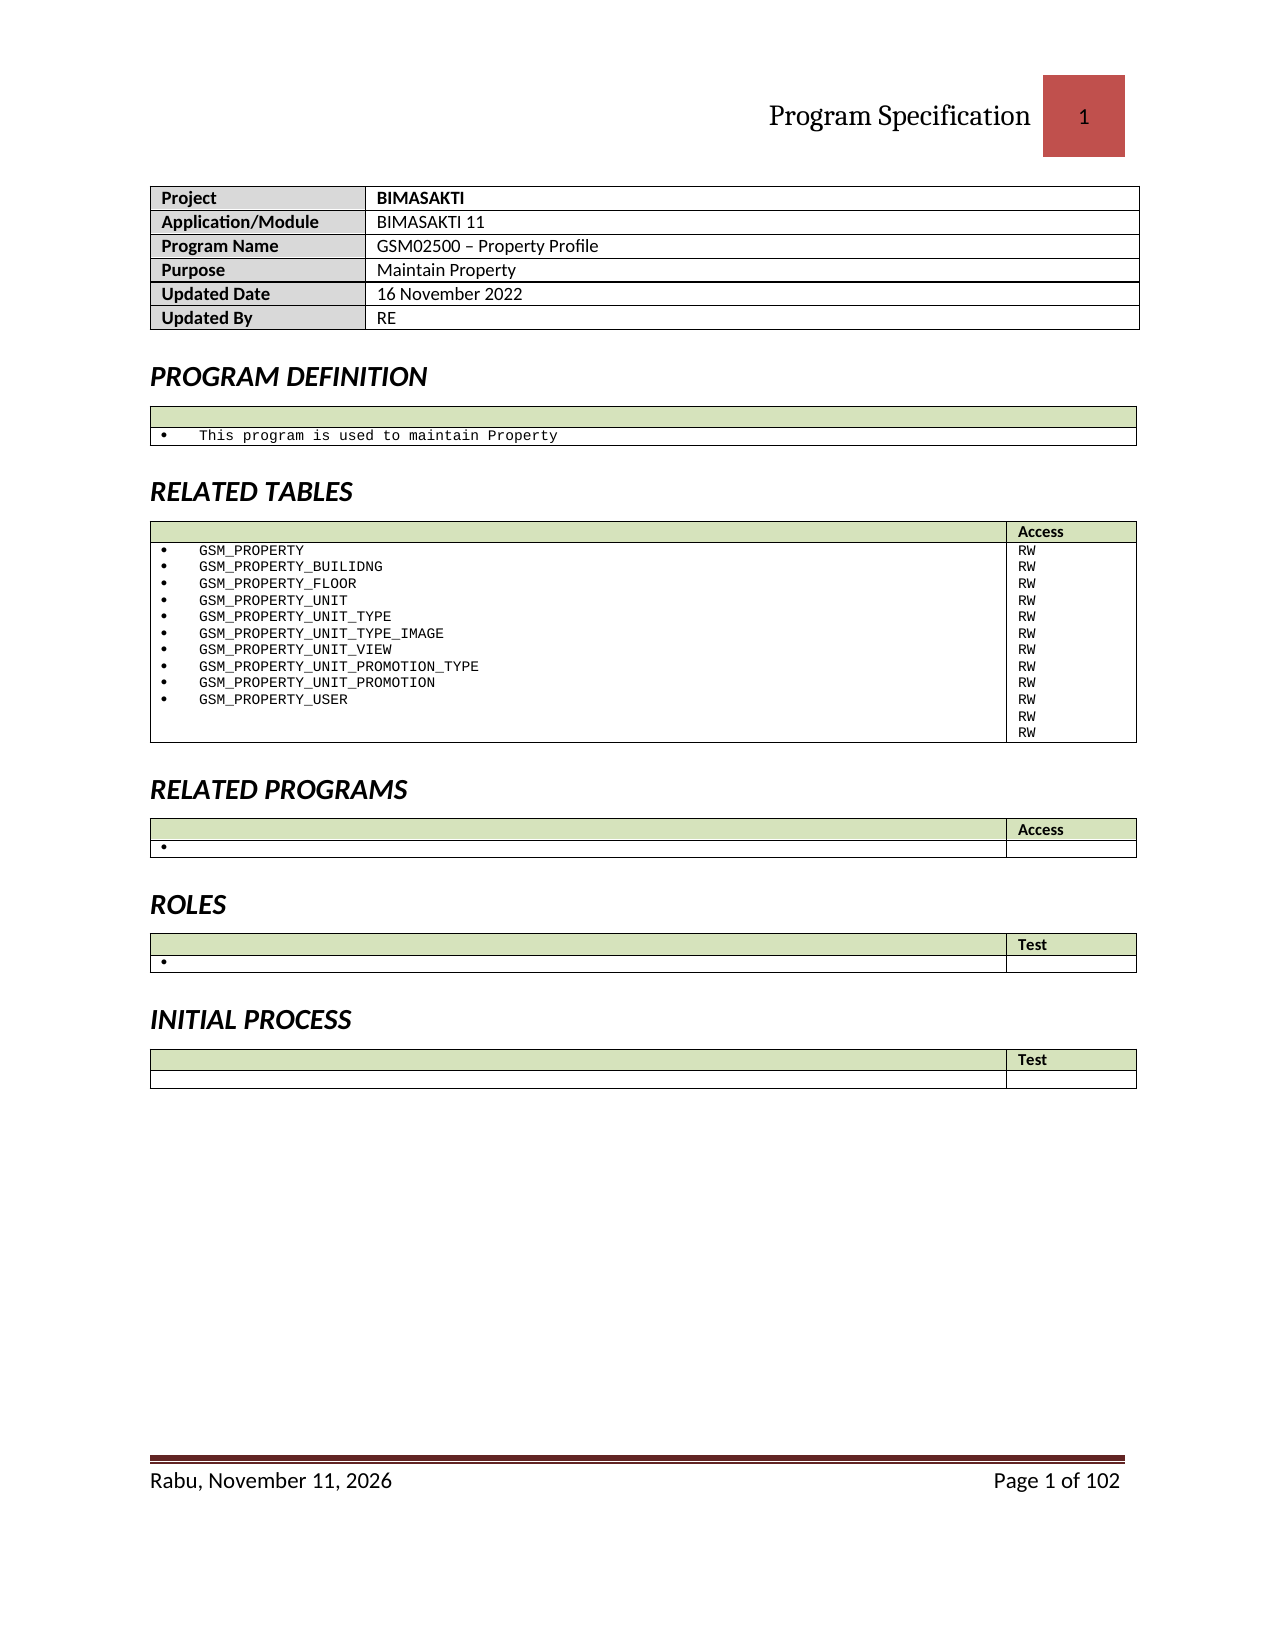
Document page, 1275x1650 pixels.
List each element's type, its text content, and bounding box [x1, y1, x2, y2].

table_cell RW RW RW RW RW RW RW RW RW RW RW RW [1007, 543, 1136, 742]
table_cell This program is used to maintain Property [151, 428, 1136, 444]
table_cell [1007, 841, 1136, 857]
table_cell [151, 841, 1006, 857]
table_header Access [1007, 819, 1136, 839]
table_header [151, 1050, 1006, 1070]
table_header Test [1007, 934, 1136, 955]
table_header Test [1007, 1050, 1136, 1070]
table_cell [151, 1071, 1006, 1087]
table_header [151, 407, 1136, 427]
subtitle RELATED PROGRAMS [150, 771, 1125, 807]
subtitle INITIAL PROCESS [150, 1001, 1125, 1037]
table_cell [1007, 1071, 1136, 1087]
table_cell GSM_PROPERTY GSM_PROPERTY_BUILIDNG GSM_PROPERTY_FLOOR GSM_PROPERTY_UNIT GSM_PROPERTY_UNIT_TYPE GSM_PROPERTY_UNIT_TYPE_IMAGE GSM_PROPERTY_UNIT_VIEW GSM_PROPERTY_UNIT_PROMOTION_TYPE GSM_PROPERTY_UNIT_PROMOTION GSM_PROPERTY_USER [151, 543, 1006, 742]
subtitle RELATED TABLES [150, 473, 1125, 509]
table_header Access [1007, 522, 1136, 542]
table_cell [1007, 956, 1136, 972]
table_header [151, 522, 1006, 542]
subtitle ROLES [150, 886, 1125, 922]
table_header [151, 934, 1006, 955]
table_header [151, 819, 1006, 839]
table_cell [151, 956, 1006, 972]
subtitle PROGRAM DEFINITION [150, 358, 1125, 394]
